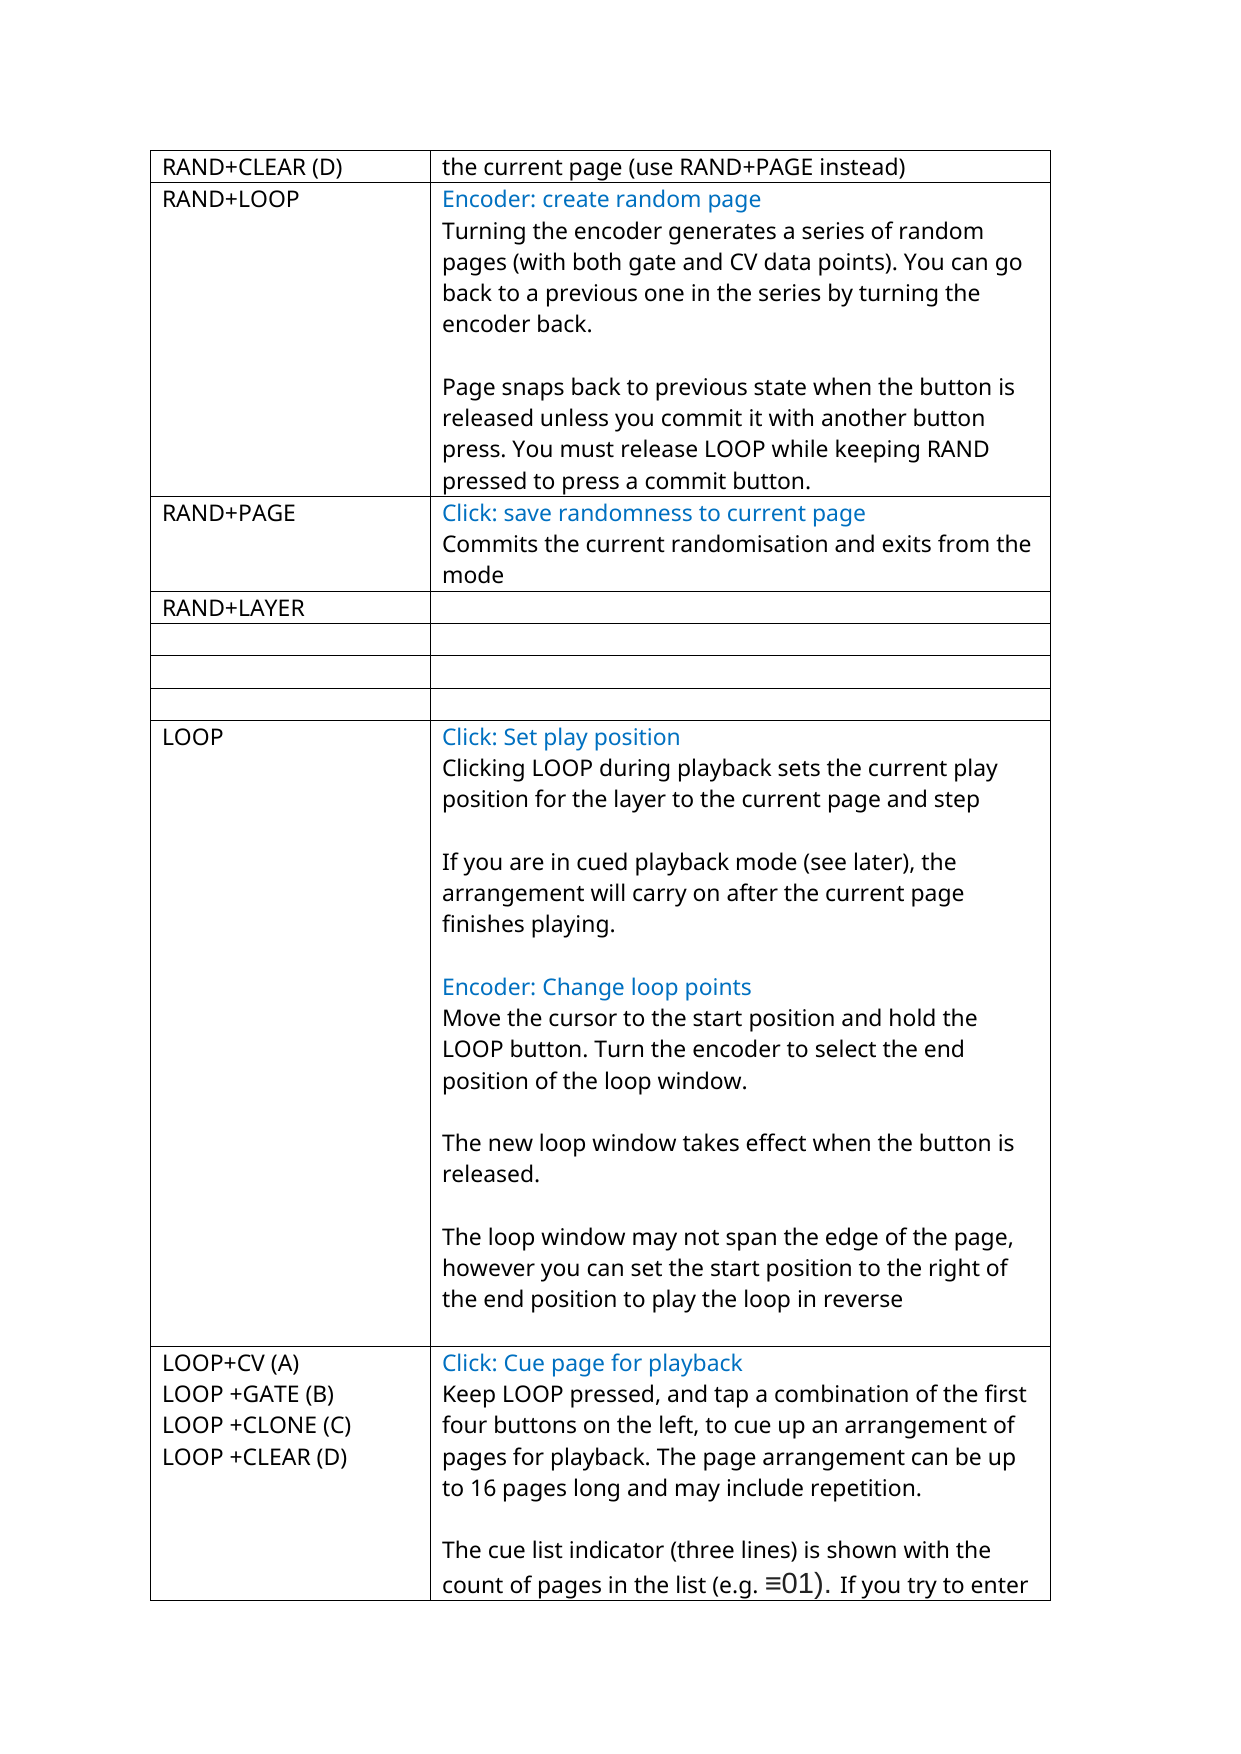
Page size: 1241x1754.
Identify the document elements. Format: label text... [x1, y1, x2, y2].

table_cell [431, 689, 1050, 720]
table_cell RAND+LOOP [151, 183, 430, 496]
table_cell RAND+CV (A) RAND+GATE (B) RAND+CLONE (C) RAND+CLEAR (D) [151, 151, 430, 182]
table_cell [151, 656, 430, 687]
table_cell LOOP [151, 721, 430, 1346]
table_cell Encoder: create random page Turning the encoder generates a series of random pages (with both gate and CV data points). You can go back to a previous one in the series by turning the encoder back. Page snaps back to previous state when the button is released unless you commit it with another button press. You must release LOOP while keeping RAND pressed to press a commit button. [431, 183, 1050, 496]
table_cell [431, 656, 1050, 687]
table_cell RAND+PAGE [151, 497, 430, 591]
table_cell LOOP+CV (A) LOOP +GATE (B) LOOP +CLONE (C) LOOP +CLEAR (D) [151, 1347, 430, 1600]
table_cell [431, 592, 1050, 623]
table_cell [431, 624, 1050, 655]
table_cell Click: Set play position Clicking LOOP during playback sets the current play position for the layer to the current page and step If you are in cued playback mode (see later), the arrangement will carry on after the current page finishes playing. Encoder: Change loop points Move the cursor to the start position and hold the LOOP button. Turn the encoder to select the end position of the loop window. The new loop window takes effect when the button is released. The loop window may not span the edge of the page, however you can set the start position to the right of the end position to play the loop in reverse [431, 721, 1050, 1346]
table_cell [151, 624, 430, 655]
table_cell RAND+LAYER [151, 592, 430, 623]
table_cell [151, 689, 430, 720]
table_cell Click: save randomness to current page Commits the current randomisation and exits from the mode [431, 497, 1050, 591]
